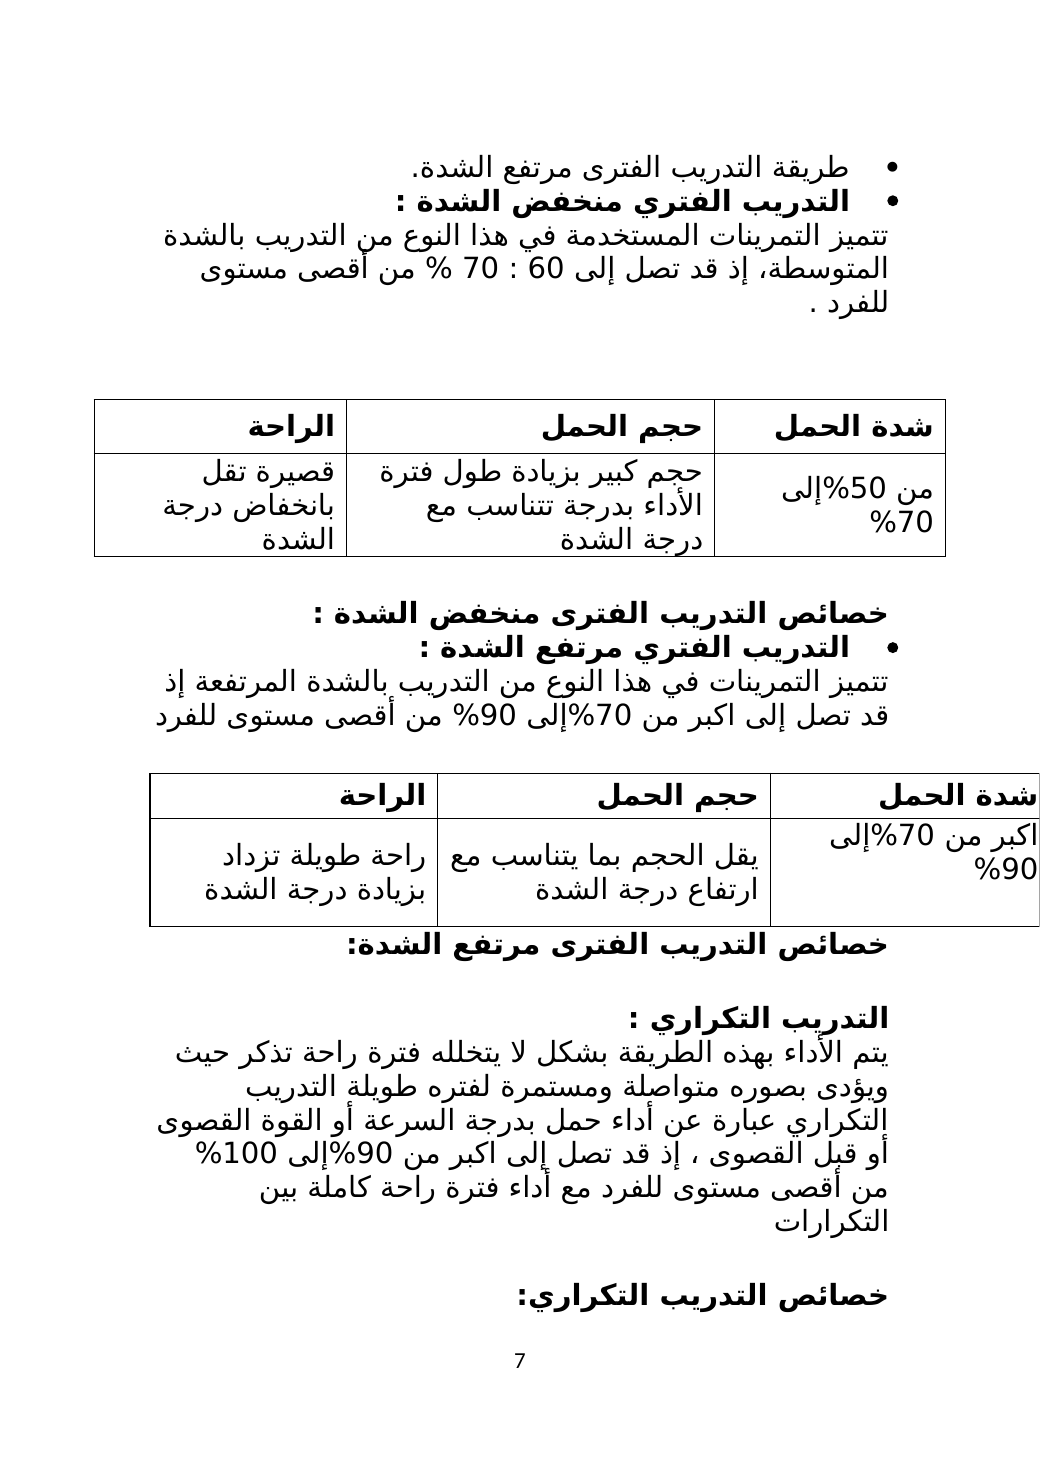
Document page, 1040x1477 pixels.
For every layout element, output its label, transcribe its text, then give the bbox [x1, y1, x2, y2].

table_header الراحة [95, 400, 346, 453]
text تتميز التمرينات في هذا النوع من التدريب بالشدة المرتفعة إذ قد تصل إلى اكبر من 70%إلى 90% من أقصى مستوى للفرد [150, 665, 889, 733]
text التدريب التكراري : [150, 1001, 889, 1035]
table_header الراحة [151, 774, 437, 818]
table_header شدة الحمل [715, 400, 945, 453]
table_cell راحة طويلة تزداد بزيادة درجة الشدة [151, 819, 437, 926]
table_cell قصيرة تقل بانخفاض درجة الشدة [95, 454, 346, 556]
list التدريب الفتري مرتفع الشدة : [150, 631, 888, 665]
text خصائص التدريب الفترى منخفض الشدة : [150, 597, 889, 631]
table_cell من 50%إلى 70% [715, 454, 945, 556]
table_cell يقل الحجم بما يتناسب مع ارتفاع درجة الشدة [438, 819, 770, 926]
table_cell اكبر من 70%إلى 90% [771, 819, 1039, 926]
table_cell حجم كبير بزيادة طول فترة الأداء بدرجة تتناسب مع درجة الشدة [347, 454, 714, 556]
text خصائص التدريب التكراري: [150, 1278, 889, 1312]
text يتم الأداء بهذه الطريقة بشكل لا يتخلله فترة راحة تذكر حيث ويؤدى بصوره متواصلة ومستمرة لفتره طويلة التدريب التكراري عبارة عن أداء حمل بدرجة السرعة أو القوة القصوى أو قبل القصوى ، إذ قد تصل إلى اكبر من 90%إلى 100% من أقصى مستوى للفرد مع أداء فترة راحة كاملة بين التكرارات [150, 1035, 889, 1239]
text خصائص التدريب الفترى مرتفع الشدة: [150, 927, 889, 961]
table_header حجم الحمل [347, 400, 714, 453]
text تتميز التمرينات المستخدمة في هذا النوع من التدريب بالشدة المتوسطة، إذ قد تصل إلى 60 : 70 % من أقصى مستوى للفرد . [150, 218, 889, 320]
table_header حجم الحمل [438, 774, 770, 818]
list التدريب الفتري منخفض الشدة : [150, 184, 888, 218]
list طريقة التدريب الفترى مرتفع الشدة. [150, 150, 887, 184]
table_header شدة الحمل [771, 774, 1039, 818]
